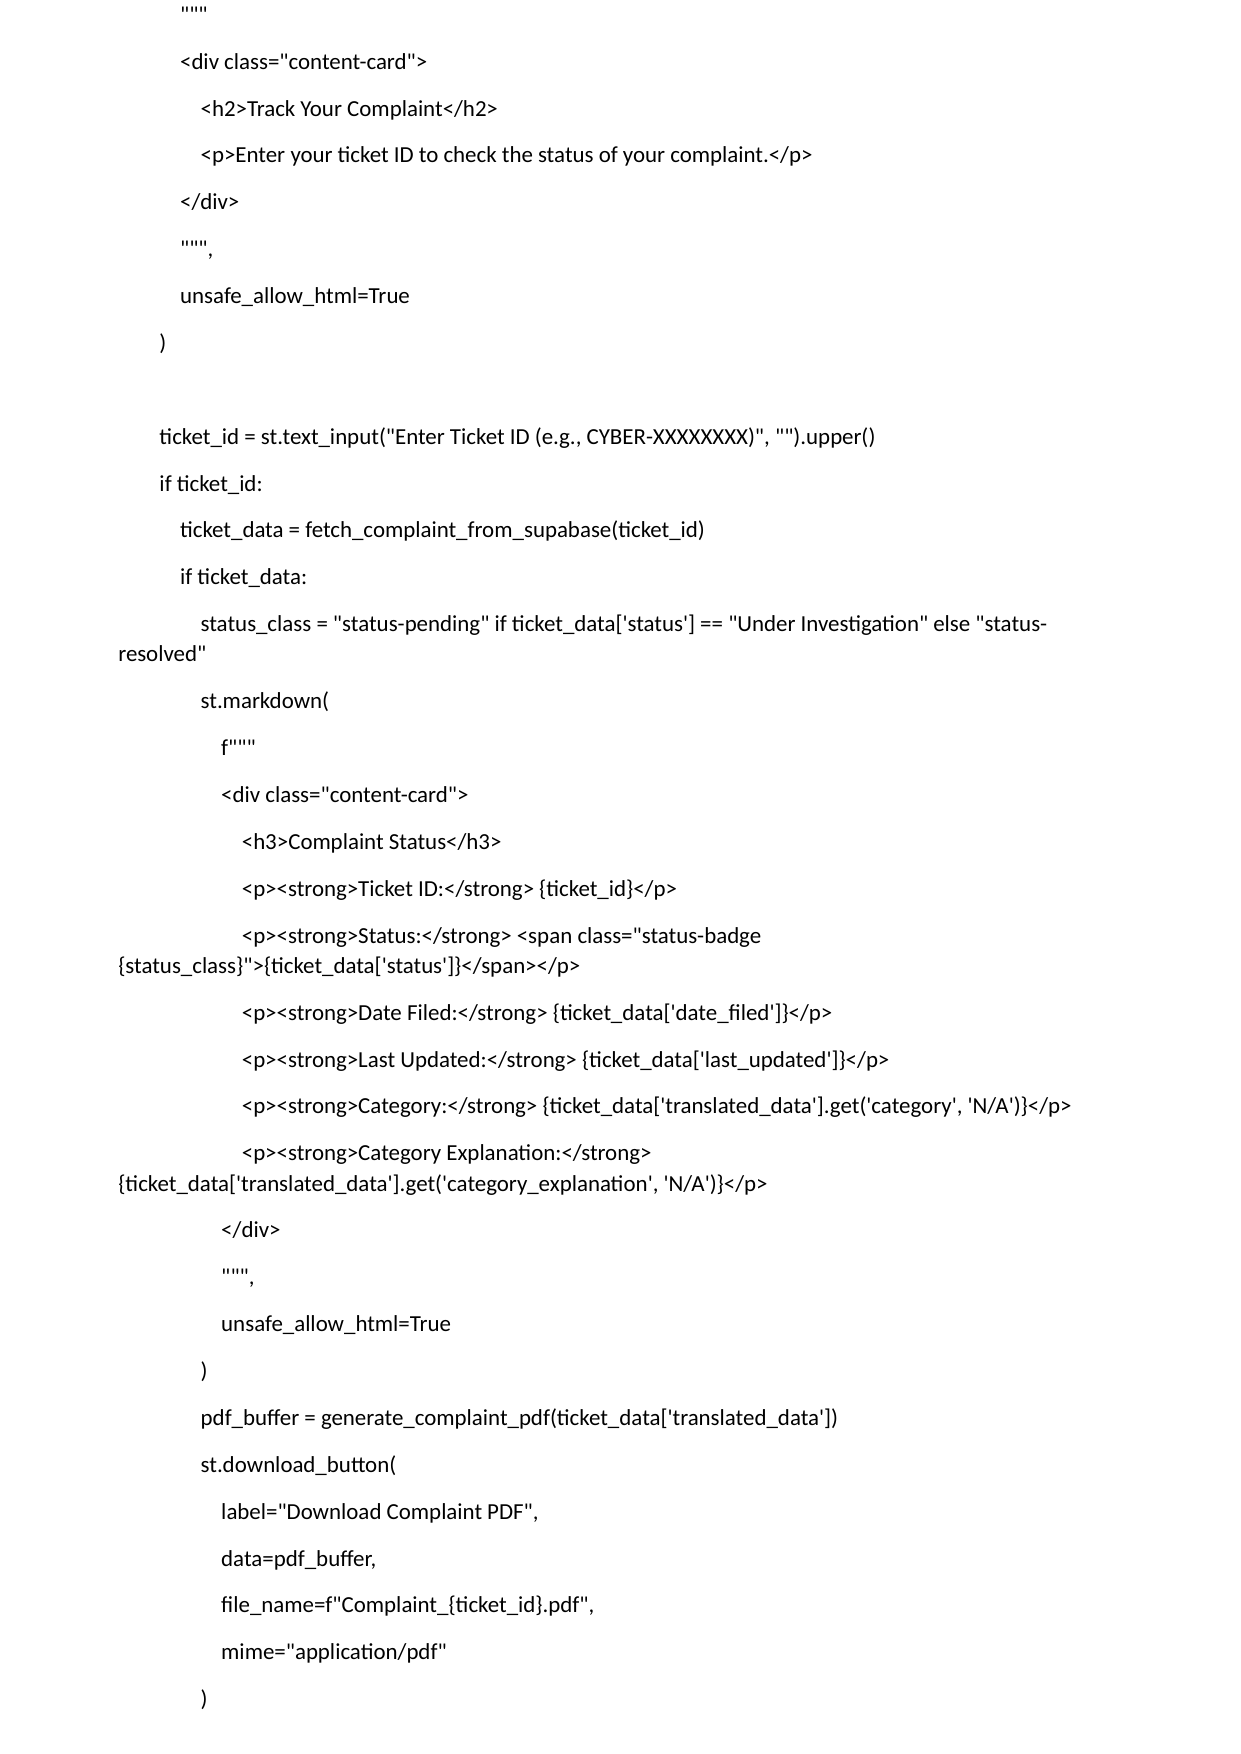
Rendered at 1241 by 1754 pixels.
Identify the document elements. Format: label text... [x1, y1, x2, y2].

text <h3>Complaint Status</h3> [118, 827, 1122, 855]
text pdf_buffer = generate_complaint_pdf(ticket_data['translated_data']) [118, 1403, 1122, 1431]
text ) [118, 1684, 1122, 1712]
text <p><strong>Status:</strong> <span class="status-badge {status_class}">{ticket_data['status']}</span></p> [118, 921, 1122, 979]
text <p><strong>Category Explanation:</strong> {ticket_data['translated_data'].get('category_explanation', 'N/A')}</p> [118, 1138, 1122, 1197]
text if ticket_data: [118, 562, 1122, 591]
text <p><strong>Category:</strong> {ticket_data['translated_data'].get('category', 'N/A')}</p> [118, 1092, 1122, 1120]
text <div class="content-card"> [118, 47, 1122, 75]
text <p>Enter your ticket ID to check the status of your complaint.</p> [118, 141, 1122, 169]
text <h2>Track Your Complaint</h2> [118, 94, 1122, 122]
text ) [118, 1356, 1122, 1384]
text <p><strong>Ticket ID:</strong> {ticket_id}</p> [118, 874, 1122, 902]
text st.download_button( [118, 1450, 1122, 1478]
text """ [118, 0, 1122, 28]
text ticket_data = fetch_complaint_from_supabase(ticket_id) [118, 516, 1122, 544]
text ) [118, 328, 1122, 356]
text mime="application/pdf" [118, 1637, 1122, 1666]
text ticket_id = st.text_input("Enter Ticket ID (e.g., CYBER-XXXXXXXX)", "").upper() [118, 422, 1122, 450]
text """, [118, 1262, 1122, 1291]
text """, [118, 234, 1122, 262]
text <p><strong>Date Filed:</strong> {ticket_data['date_filed']}</p> [118, 998, 1122, 1026]
text </div> [118, 187, 1122, 216]
text st.markdown( [118, 686, 1122, 714]
text f""" [118, 733, 1122, 761]
text data=pdf_buffer, [118, 1544, 1122, 1572]
text unsafe_allow_html=True [118, 281, 1122, 309]
text file_name=f"Complaint_{ticket_id}.pdf", [118, 1591, 1122, 1619]
text <div class="content-card"> [118, 780, 1122, 808]
text <p><strong>Last Updated:</strong> {ticket_data['last_updated']}</p> [118, 1045, 1122, 1073]
text label="Download Complaint PDF", [118, 1497, 1122, 1525]
text if ticket_id: [118, 469, 1122, 497]
text status_class = "status-pending" if ticket_data['status'] == "Under Investigation" else "status-resolved" [118, 609, 1122, 668]
text unsafe_allow_html=True [118, 1309, 1122, 1337]
text </div> [118, 1216, 1122, 1244]
